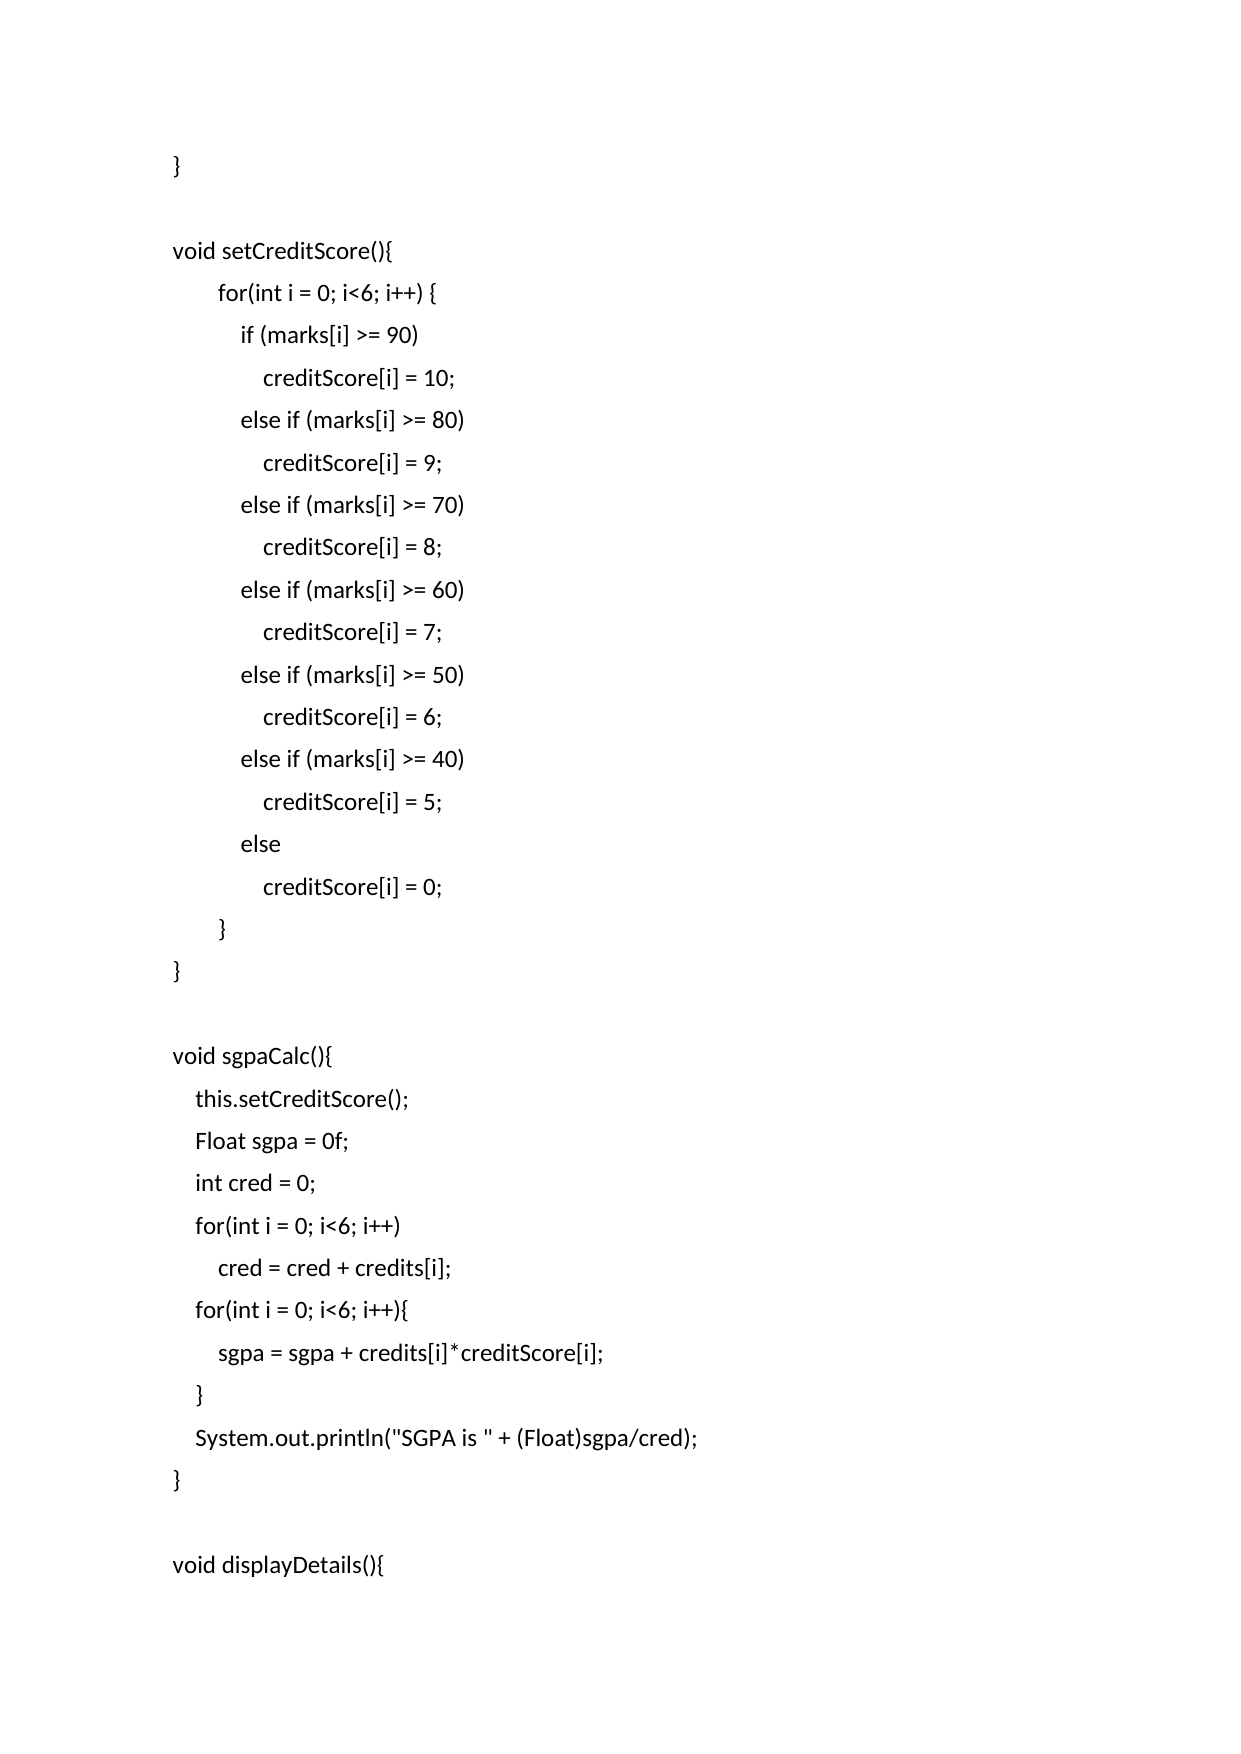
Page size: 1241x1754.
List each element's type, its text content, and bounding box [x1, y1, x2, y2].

text void sgpaCalc(){ [150, 1040, 1090, 1071]
text else if (marks[i] >= 50) [150, 659, 1090, 689]
text } [150, 150, 1090, 181]
text for(int i = 0; i<6; i++) { [150, 277, 1090, 308]
text } [150, 1379, 1090, 1410]
text this.setCreditScore(); [150, 1083, 1090, 1113]
text for(int i = 0; i<6; i++){ [150, 1295, 1090, 1325]
text else [150, 828, 1090, 859]
text creditScore[i] = 0; [150, 871, 1090, 901]
text Float sgpa = 0f; [150, 1125, 1090, 1156]
text void displayDetails(){ [150, 1549, 1090, 1579]
text else if (marks[i] >= 70) [150, 489, 1090, 520]
text creditScore[i] = 5; [150, 786, 1090, 816]
text creditScore[i] = 8; [150, 532, 1090, 562]
text sgpa = sgpa + credits[i]*creditScore[i]; [150, 1337, 1090, 1368]
text for(int i = 0; i<6; i++) [150, 1210, 1090, 1240]
text creditScore[i] = 10; [150, 362, 1090, 392]
text if (marks[i] >= 90) [150, 319, 1090, 350]
text } [150, 956, 1090, 986]
text else if (marks[i] >= 60) [150, 574, 1090, 604]
text else if (marks[i] >= 40) [150, 743, 1090, 774]
text System.out.println("SGPA is " + (Float)sgpa/cred); [150, 1422, 1090, 1452]
text else if (marks[i] >= 80) [150, 404, 1090, 435]
text } [150, 913, 1090, 944]
text creditScore[i] = 6; [150, 701, 1090, 732]
text int cred = 0; [150, 1167, 1090, 1198]
text } [150, 1464, 1090, 1495]
text void setCreditScore(){ [150, 235, 1090, 265]
text cred = cred + credits[i]; [150, 1252, 1090, 1283]
text creditScore[i] = 9; [150, 447, 1090, 477]
text creditScore[i] = 7; [150, 616, 1090, 647]
